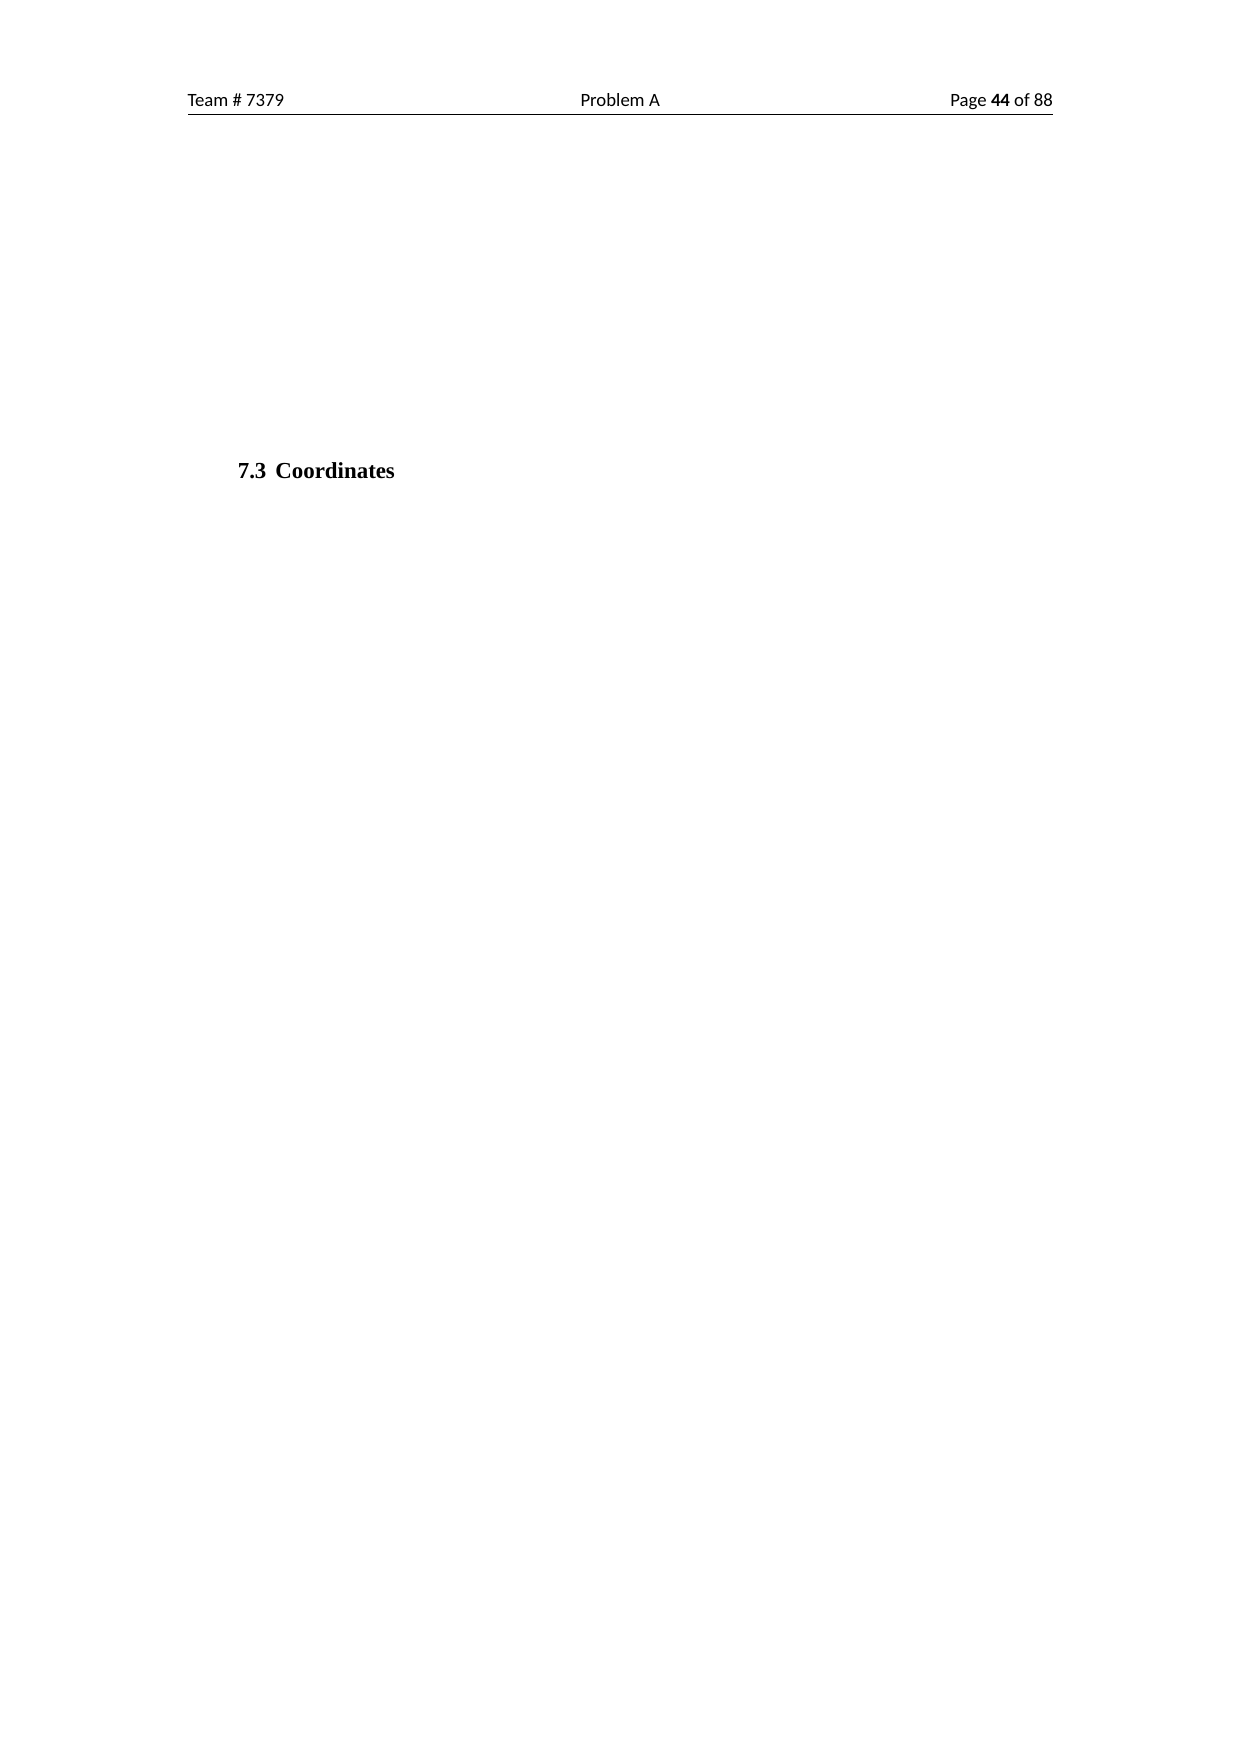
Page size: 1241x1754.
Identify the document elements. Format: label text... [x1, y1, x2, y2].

list Coordinates [238, 454, 1053, 487]
